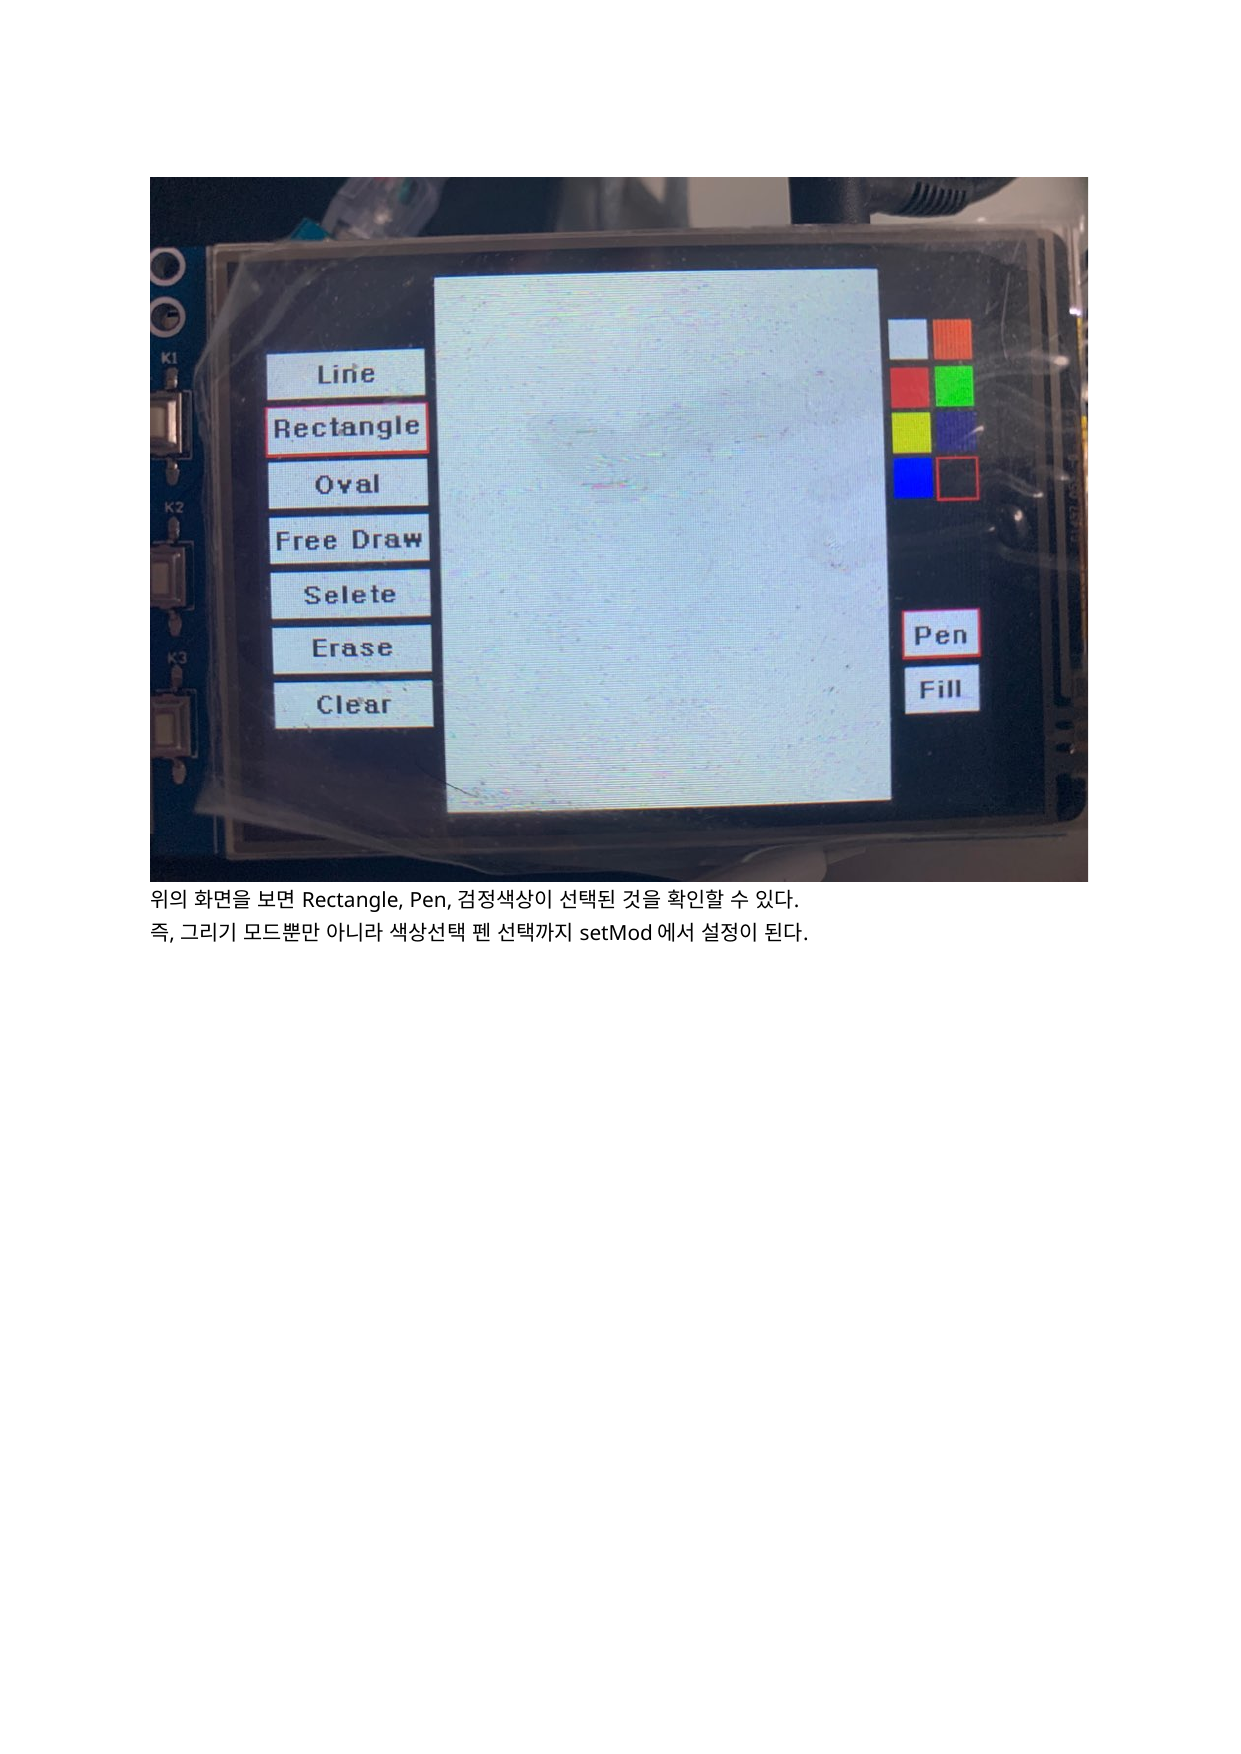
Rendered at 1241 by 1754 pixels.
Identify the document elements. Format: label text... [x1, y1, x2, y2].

text 즉, 그리기 모드뿐만 아니라 색상선택 펜 선택까지 setMod에서 설정이 된다. [150, 916, 1090, 946]
picture [150, 177, 1089, 882]
text 위의 화면을 보면 Rectangle, Pen, 검정색상이 선택된 것을 확인할 수 있다. [150, 883, 1090, 914]
